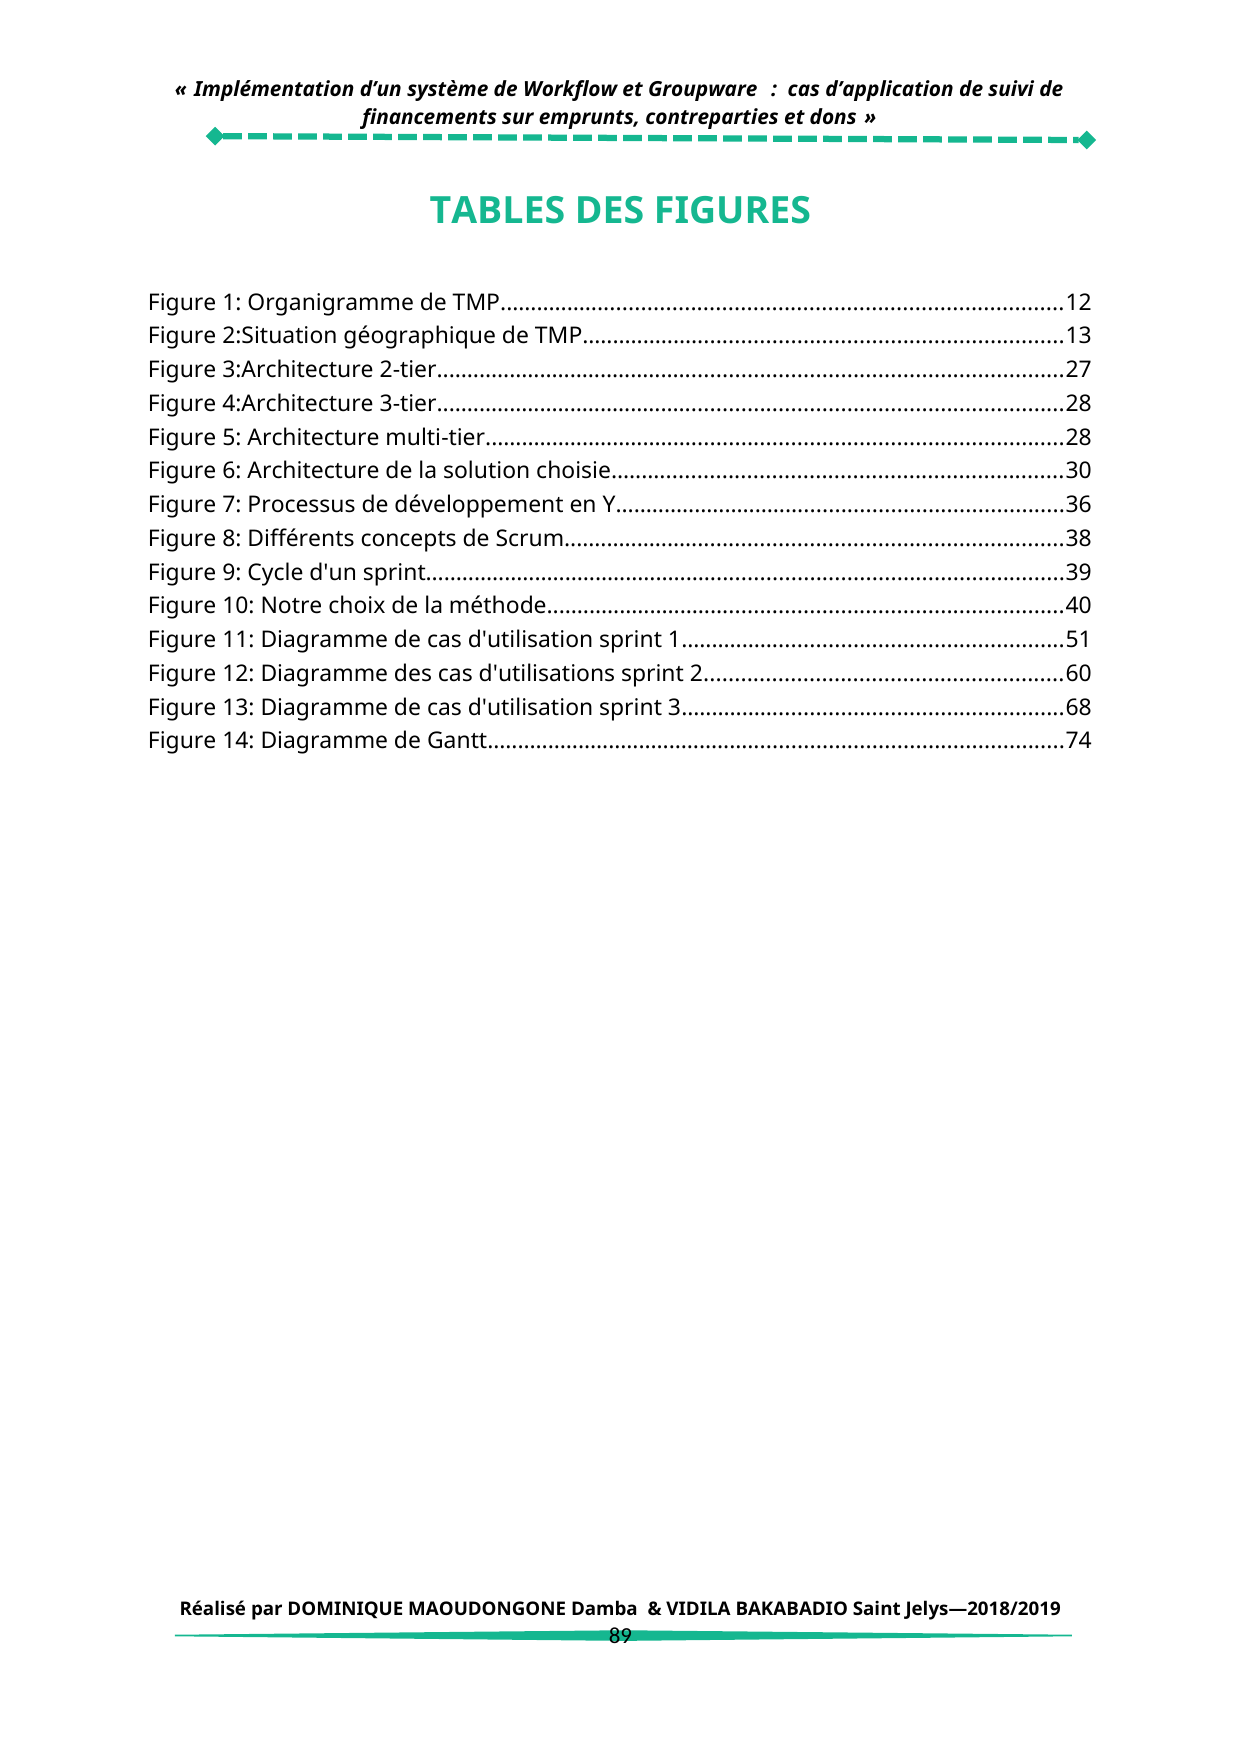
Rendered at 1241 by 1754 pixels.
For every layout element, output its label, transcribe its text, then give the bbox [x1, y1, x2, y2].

text Figure 1: Organigramme de TMP 12 [148, 286, 1093, 317]
text Figure 12: Diagramme des cas d'utilisations sprint 2 60 [148, 657, 1093, 688]
text Figure 7: Processus de développement en Y 36 [148, 488, 1093, 519]
text Figure 4:Architecture 3-tier 28 [148, 387, 1093, 418]
text Figure 6: Architecture de la solution choisie 30 [148, 454, 1093, 486]
text Figure 11: Diagramme de cas d'utilisation sprint 1 51 [148, 623, 1093, 654]
text Figure 5: Architecture multi-tier 28 [148, 421, 1093, 452]
text Figure 9: Cycle d'un sprint 39 [148, 556, 1093, 587]
text Figure 13: Diagramme de cas d'utilisation sprint 3 68 [148, 691, 1093, 722]
subtitle TABLES DES FIGURES [148, 184, 1093, 235]
text Figure 14: Diagramme de Gantt 74 [148, 724, 1093, 756]
text Figure 10: Notre choix de la méthode 40 [148, 589, 1093, 621]
text Figure 8: Différents concepts de Scrum 38 [148, 522, 1093, 553]
text Figure 3:Architecture 2-tier 27 [148, 353, 1093, 384]
text Figure 2:Situation géographique de TMP 13 [148, 319, 1093, 351]
